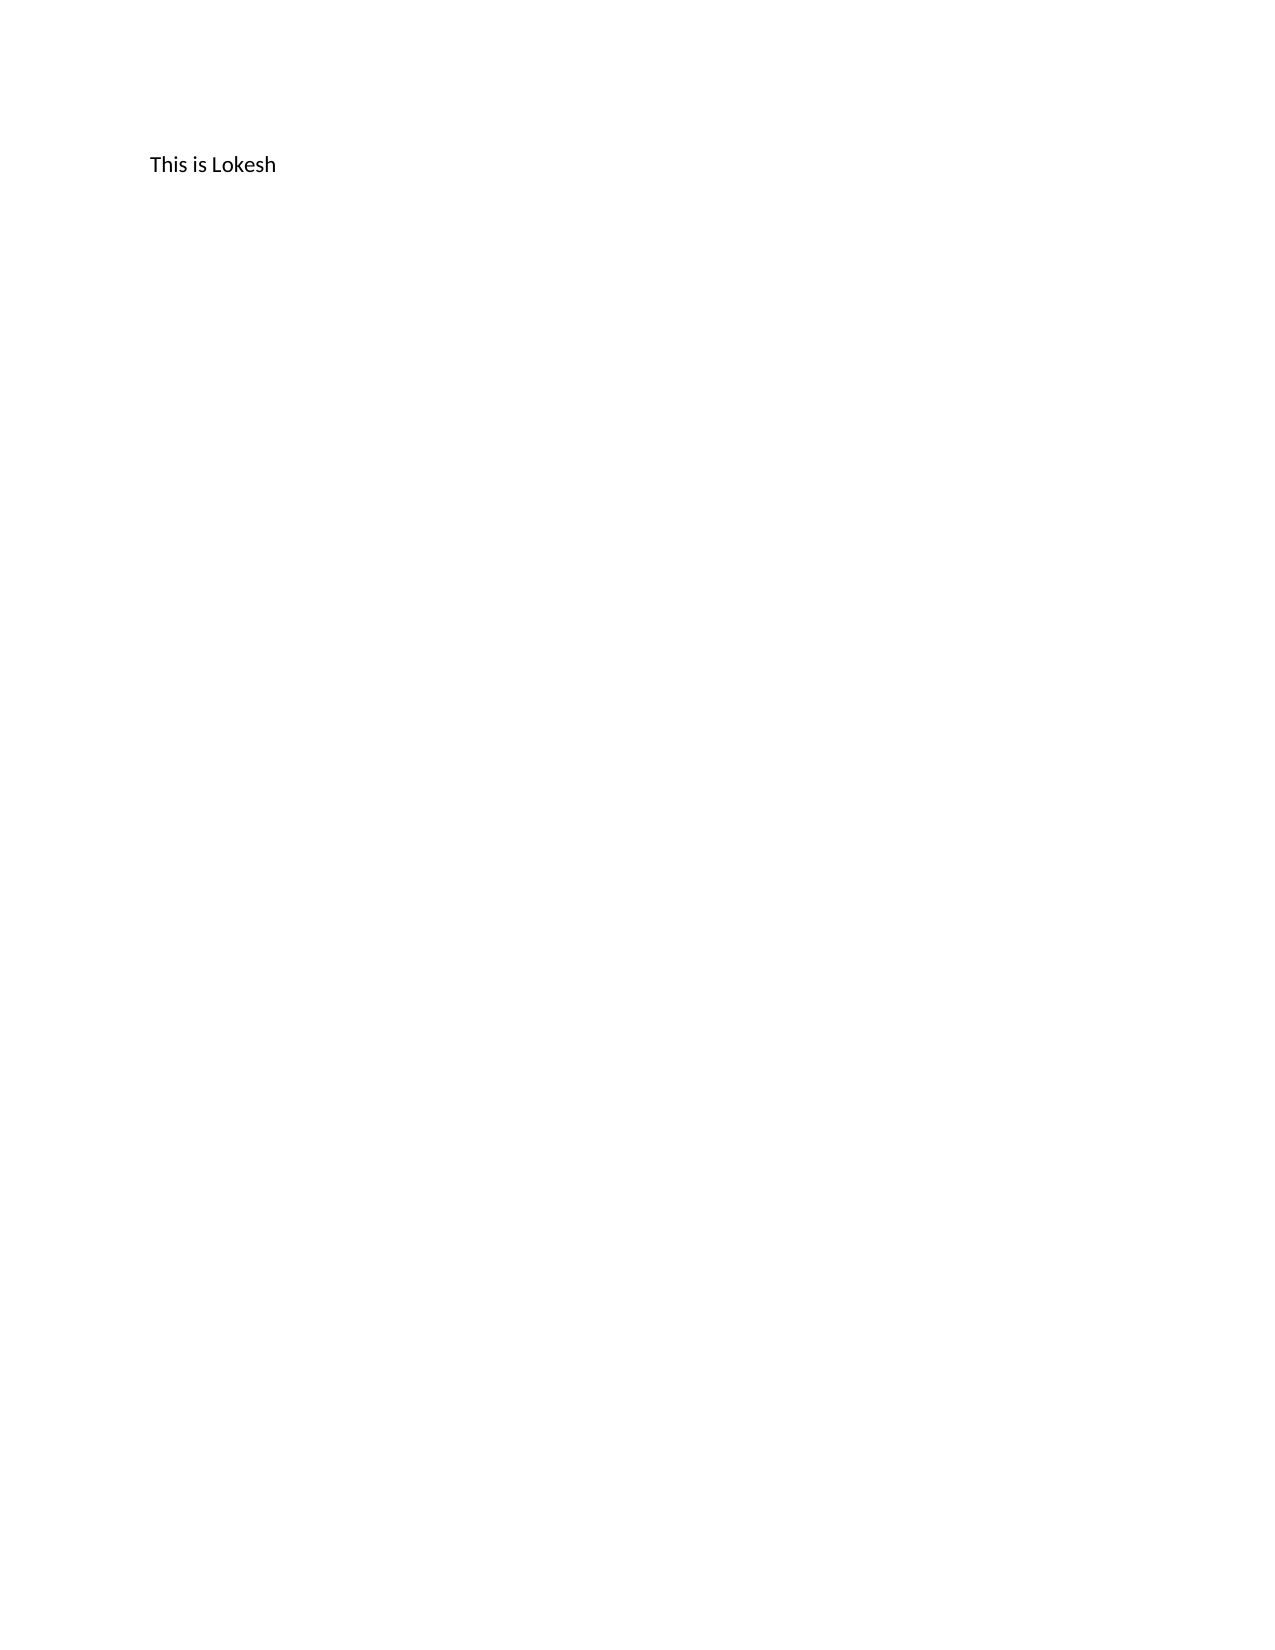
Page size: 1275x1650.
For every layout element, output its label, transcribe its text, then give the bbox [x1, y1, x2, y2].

text This is Lokesh [150, 150, 1125, 178]
